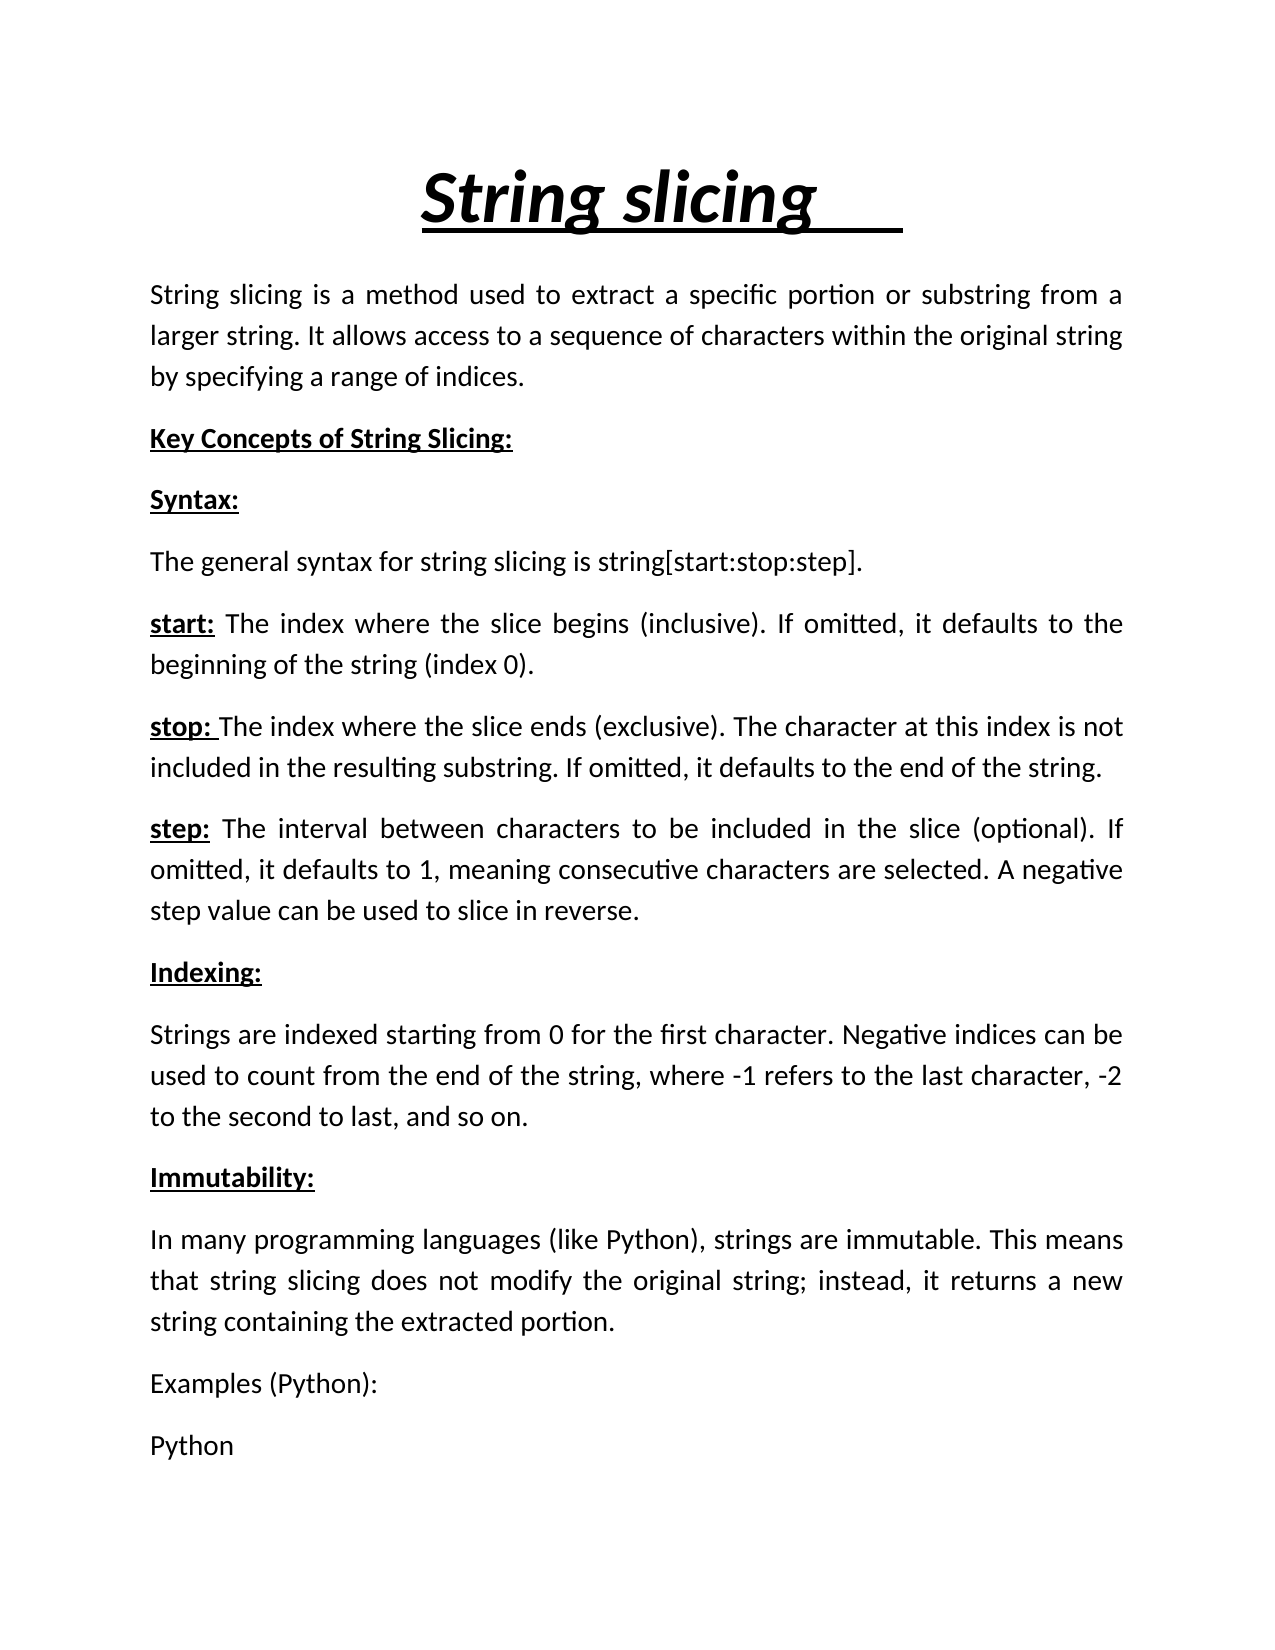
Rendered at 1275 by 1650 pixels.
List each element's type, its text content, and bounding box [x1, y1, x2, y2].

text Indexing: [150, 954, 1125, 990]
text Examples (Python): [150, 1365, 1125, 1401]
text stop: The index where the slice ends (exclusive). The character at this index is not included in the resulting substring. If omitted, it defaults to the end of the string. [150, 708, 1125, 784]
text step: The interval between characters to be included in the slice (optional). If omitted, it defaults to 1, meaning consecutive characters are selected. A negative step value can be used to slice in reverse. [150, 810, 1125, 928]
text In many programming languages (like Python), strings are immutable. This means that string slicing does not modify the original string; instead, it returns a new string containing the extracted portion. [150, 1221, 1125, 1339]
text Strings are indexed starting from 0 for the first character. Negative indices can be used to count from the end of the string, where -1 refers to the last character, -2 to the second to last, and so on. [150, 1016, 1125, 1133]
text String slicing [150, 150, 1125, 242]
text start: The index where the slice begins (inclusive). If omitted, it defaults to the beginning of the string (index 0). [150, 605, 1125, 682]
text The general syntax for string slicing is string[start:stop:step]. [150, 543, 1125, 579]
text Syntax: [150, 481, 1125, 517]
text Key Concepts of String Slicing: [150, 420, 1125, 455]
text String slicing is a method used to extract a specific portion or substring from a larger string. It allows access to a sequence of characters within the original string by specifying a range of indices. [150, 276, 1125, 393]
text Immutability: [150, 1159, 1125, 1195]
text Python [150, 1427, 1125, 1462]
